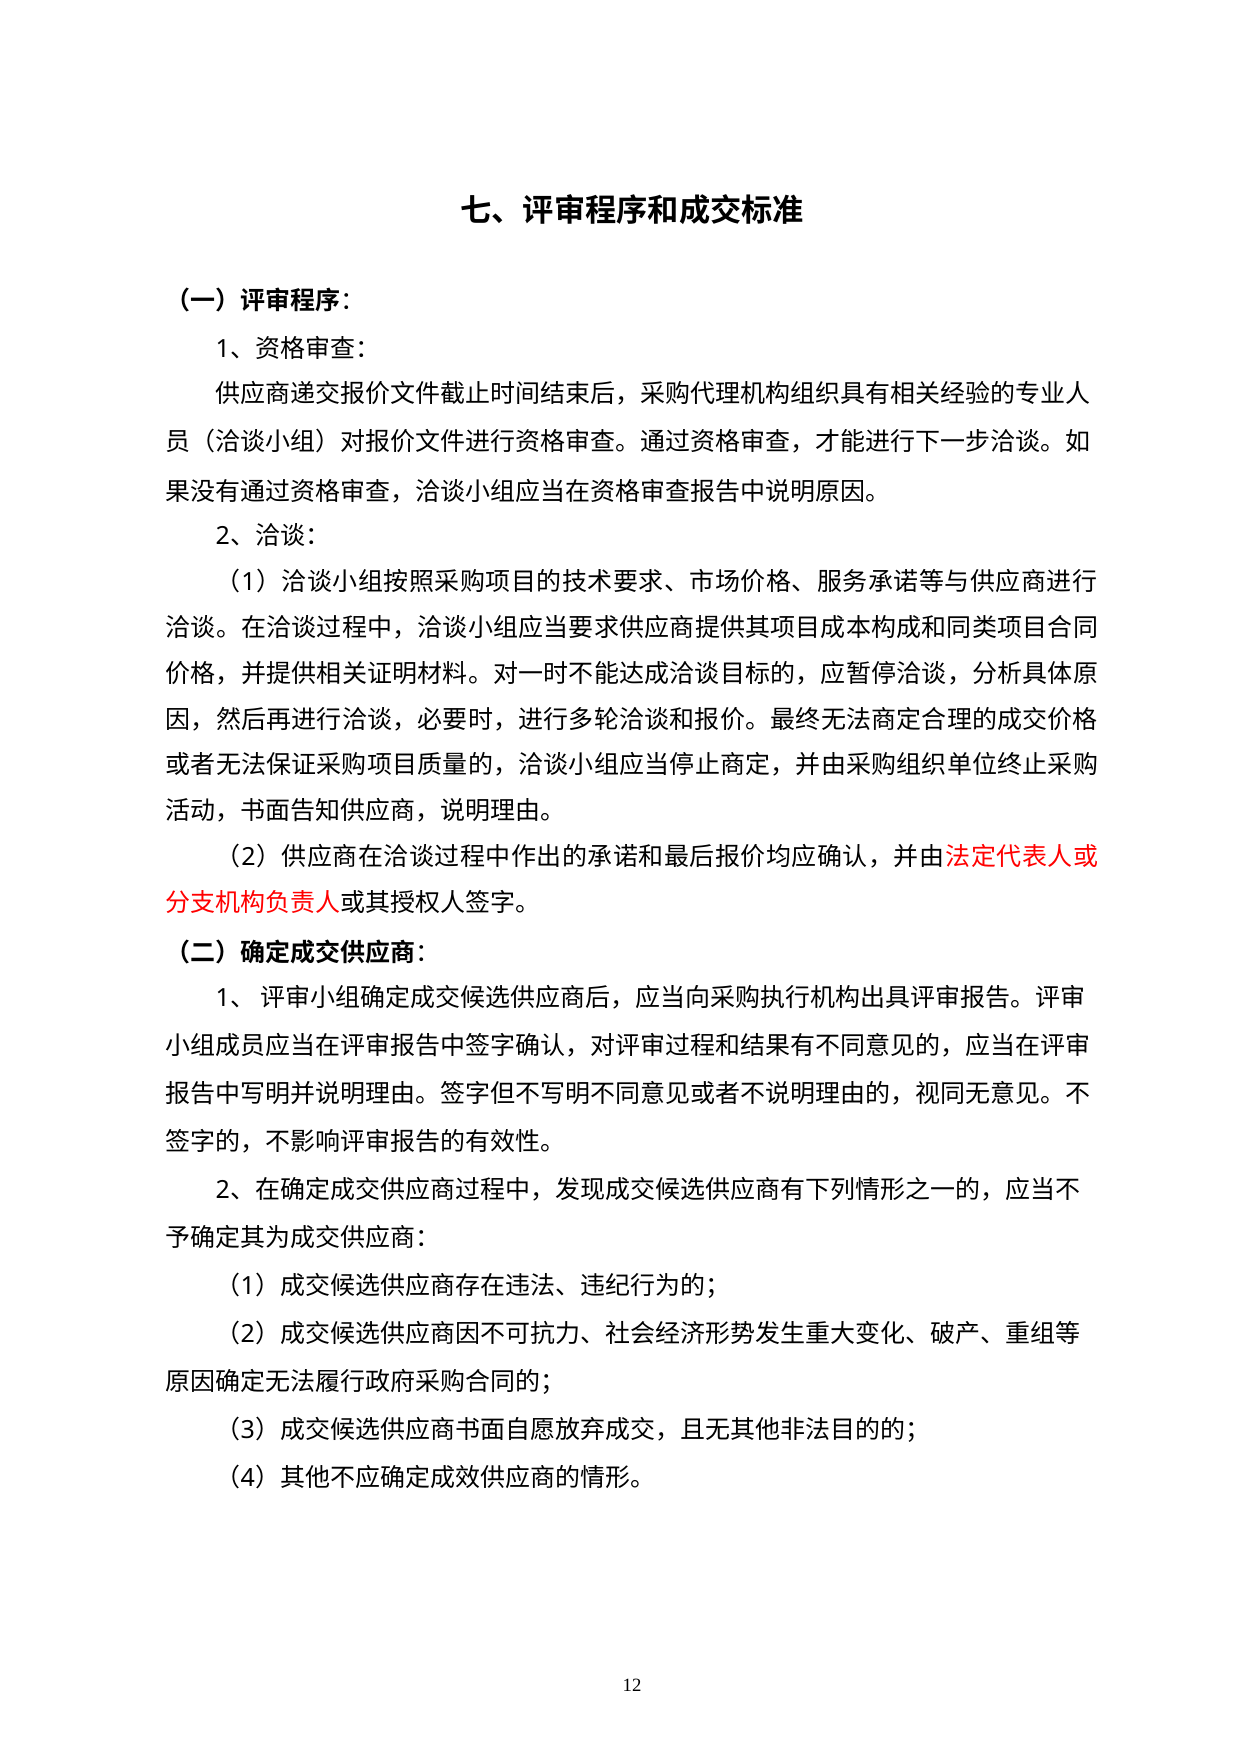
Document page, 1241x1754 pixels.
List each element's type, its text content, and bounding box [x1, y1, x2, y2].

text 1、 评审小组确定成交候选供应商后，应当向采购执行机构出具评审报告。评审小组成员应当在评审报告中签字确认，对评审过程和结果有不同意见的，应当在评审报告中写明并说明理由。签字但不写明不同意见或者不说明理由的，视同无意见。不签字的，不影响评审报告的有效性。 [165, 968, 1098, 1160]
text 2、在确定成交供应商过程中，发现成交候选供应商有下列情形之一的，应当不予确定其为成交供应商： [165, 1160, 1098, 1256]
text 供应商递交报价文件截止时间结束后，采购代理机构组织具有相关经验的专业人员（洽谈小组）对报价文件进行资格审查。通过资格审查，才能进行下一步洽谈。如果没有通过资格审查，洽谈小组应当在资格审查报告中说明原因。 [165, 364, 1098, 508]
text 1、资格审查： [165, 316, 1098, 364]
text （二）确定成交供应商： [165, 921, 1098, 968]
text （2）供应商在洽谈过程中作出的承诺和最后报价均应确认，并由法定代表人或分支机构负责人或其授权人签字。 [165, 829, 1098, 921]
text （1）成交候选供应商存在违法、违纪行为的； [165, 1256, 1098, 1304]
text 2、洽谈： [165, 508, 1098, 554]
text （2）成交候选供应商因不可抗力、社会经济形势发生重大变化、破产、重组等原因确定无法履行政府采购合同的； [165, 1304, 1098, 1400]
text （3）成交候选供应商书面自愿放弃成交，且无其他非法目的的； [165, 1400, 1098, 1448]
text （一）评审程序： [166, 268, 1098, 316]
text （1）洽谈小组按照采购项目的技术要求、市场价格、服务承诺等与供应商进行洽谈。在洽谈过程中，洽谈小组应当要求供应商提供其项目成本构成和同类项目合同价格，并提供相关证明材料。对一时不能达成洽谈目标的，应暂停洽谈，分析具体原因，然后再进行洽谈，必要时，进行多轮洽谈和报价。最终无法商定合理的成交价格或者无法保证采购项目质量的，洽谈小组应当停止商定，并由采购组织单位终止采购活动，书面告知供应商，说明理由。 [165, 554, 1098, 829]
text （4）其他不应确定成效供应商的情形。 [165, 1448, 1098, 1496]
subtitle 七、评审程序和成交标准 [165, 185, 1098, 231]
